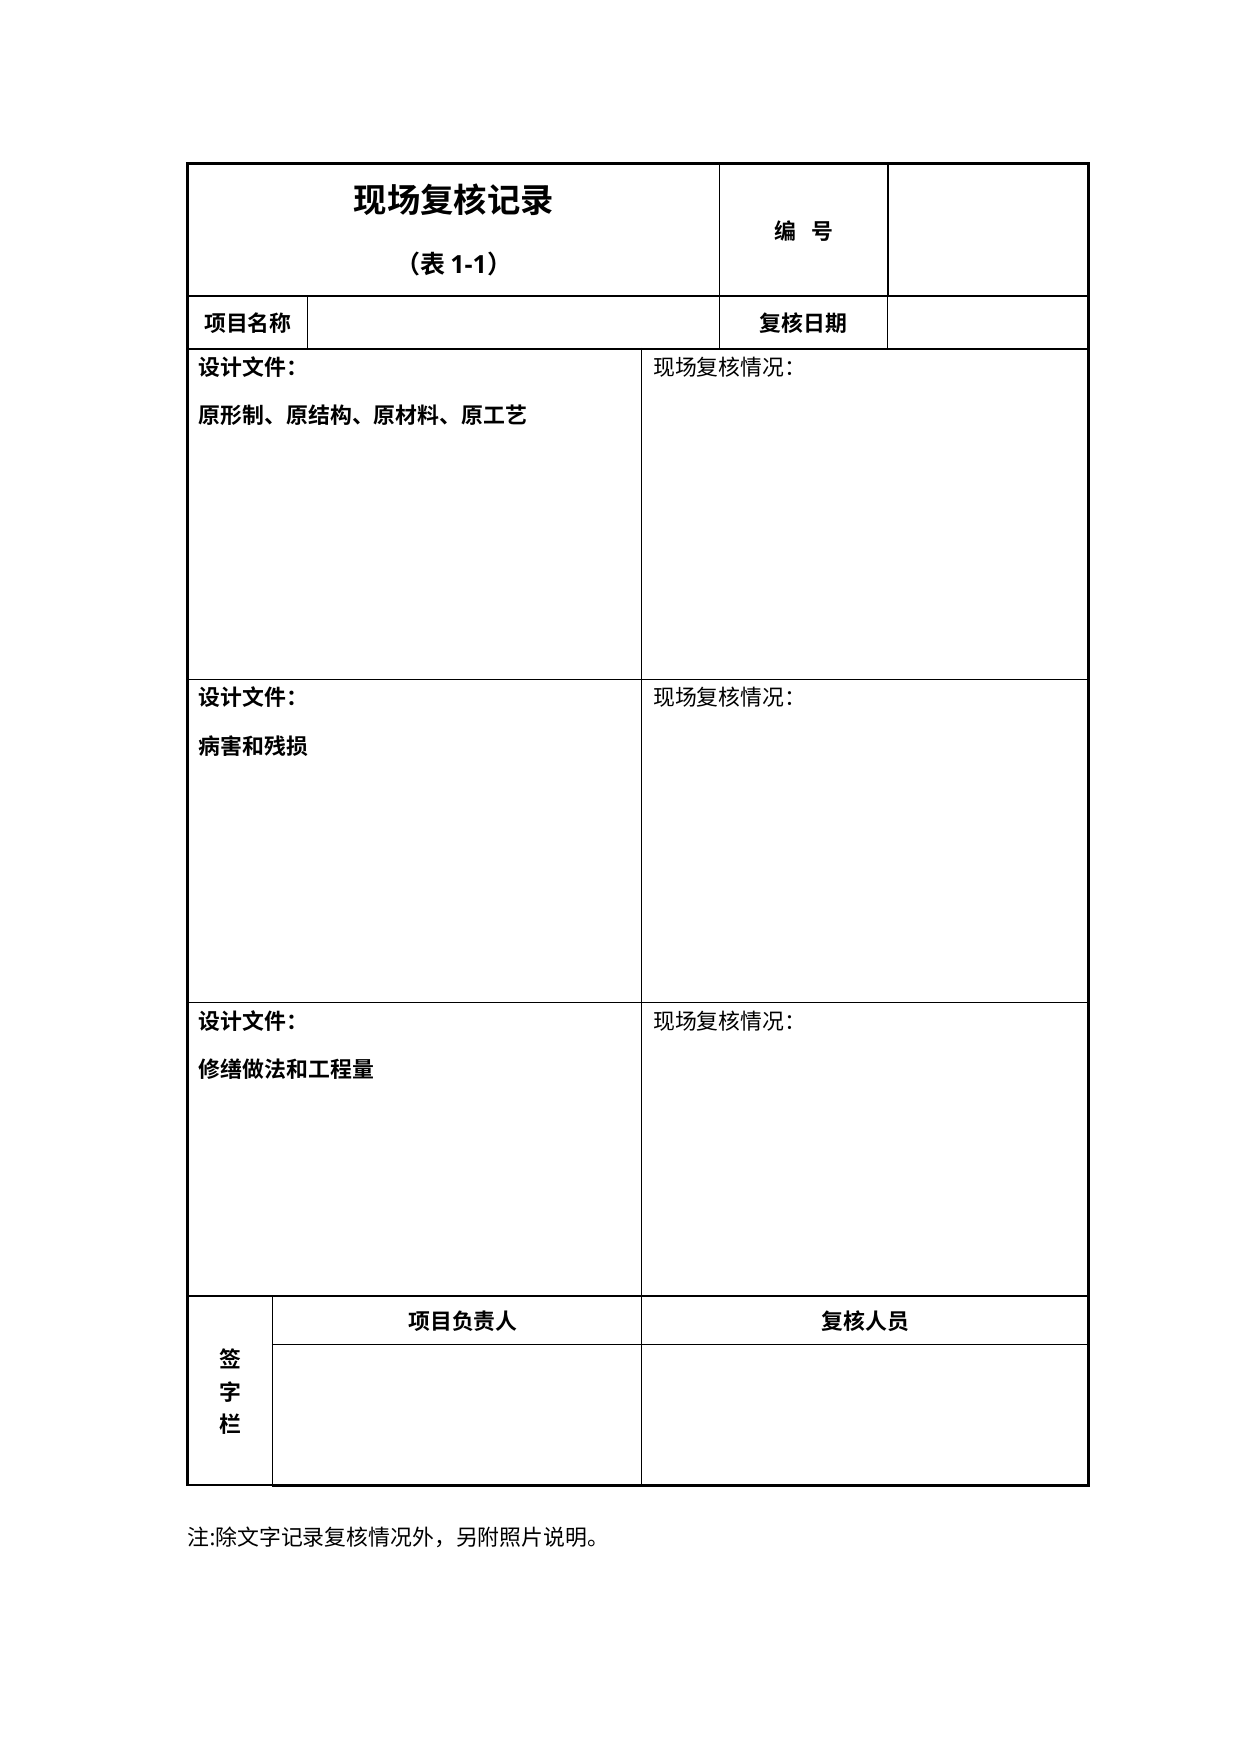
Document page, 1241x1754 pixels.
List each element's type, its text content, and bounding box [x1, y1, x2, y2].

table_cell 签 字 栏 [189, 1297, 272, 1484]
table_cell [308, 297, 719, 348]
table_cell 项目名称 [189, 297, 307, 348]
table_cell [273, 1345, 641, 1484]
table_cell 复核人员 [642, 1297, 1087, 1343]
text 注:除文字记录复核情况外，另附照片说明。 [187, 1519, 1053, 1552]
table_cell 现场复核情况： [642, 350, 1087, 678]
table_header 编 号 [720, 165, 887, 295]
table_cell [888, 297, 1087, 348]
table_cell 现场复核情况： [642, 1003, 1087, 1295]
table_cell [642, 1345, 1087, 1484]
table_cell 设计文件： 原形制、原结构、原材料、原工艺 [189, 350, 641, 678]
table_cell 复核日期 [720, 297, 887, 348]
table_cell 现场复核情况： [642, 680, 1087, 1002]
table_header [889, 165, 1087, 295]
table_cell 设计文件： 修缮做法和工程量 [189, 1003, 641, 1295]
table_header 现场复核记录 （表1-1） [189, 165, 719, 295]
table_cell 项目负责人 [273, 1297, 641, 1343]
table_cell 设计文件： 病害和残损 [189, 680, 641, 1002]
